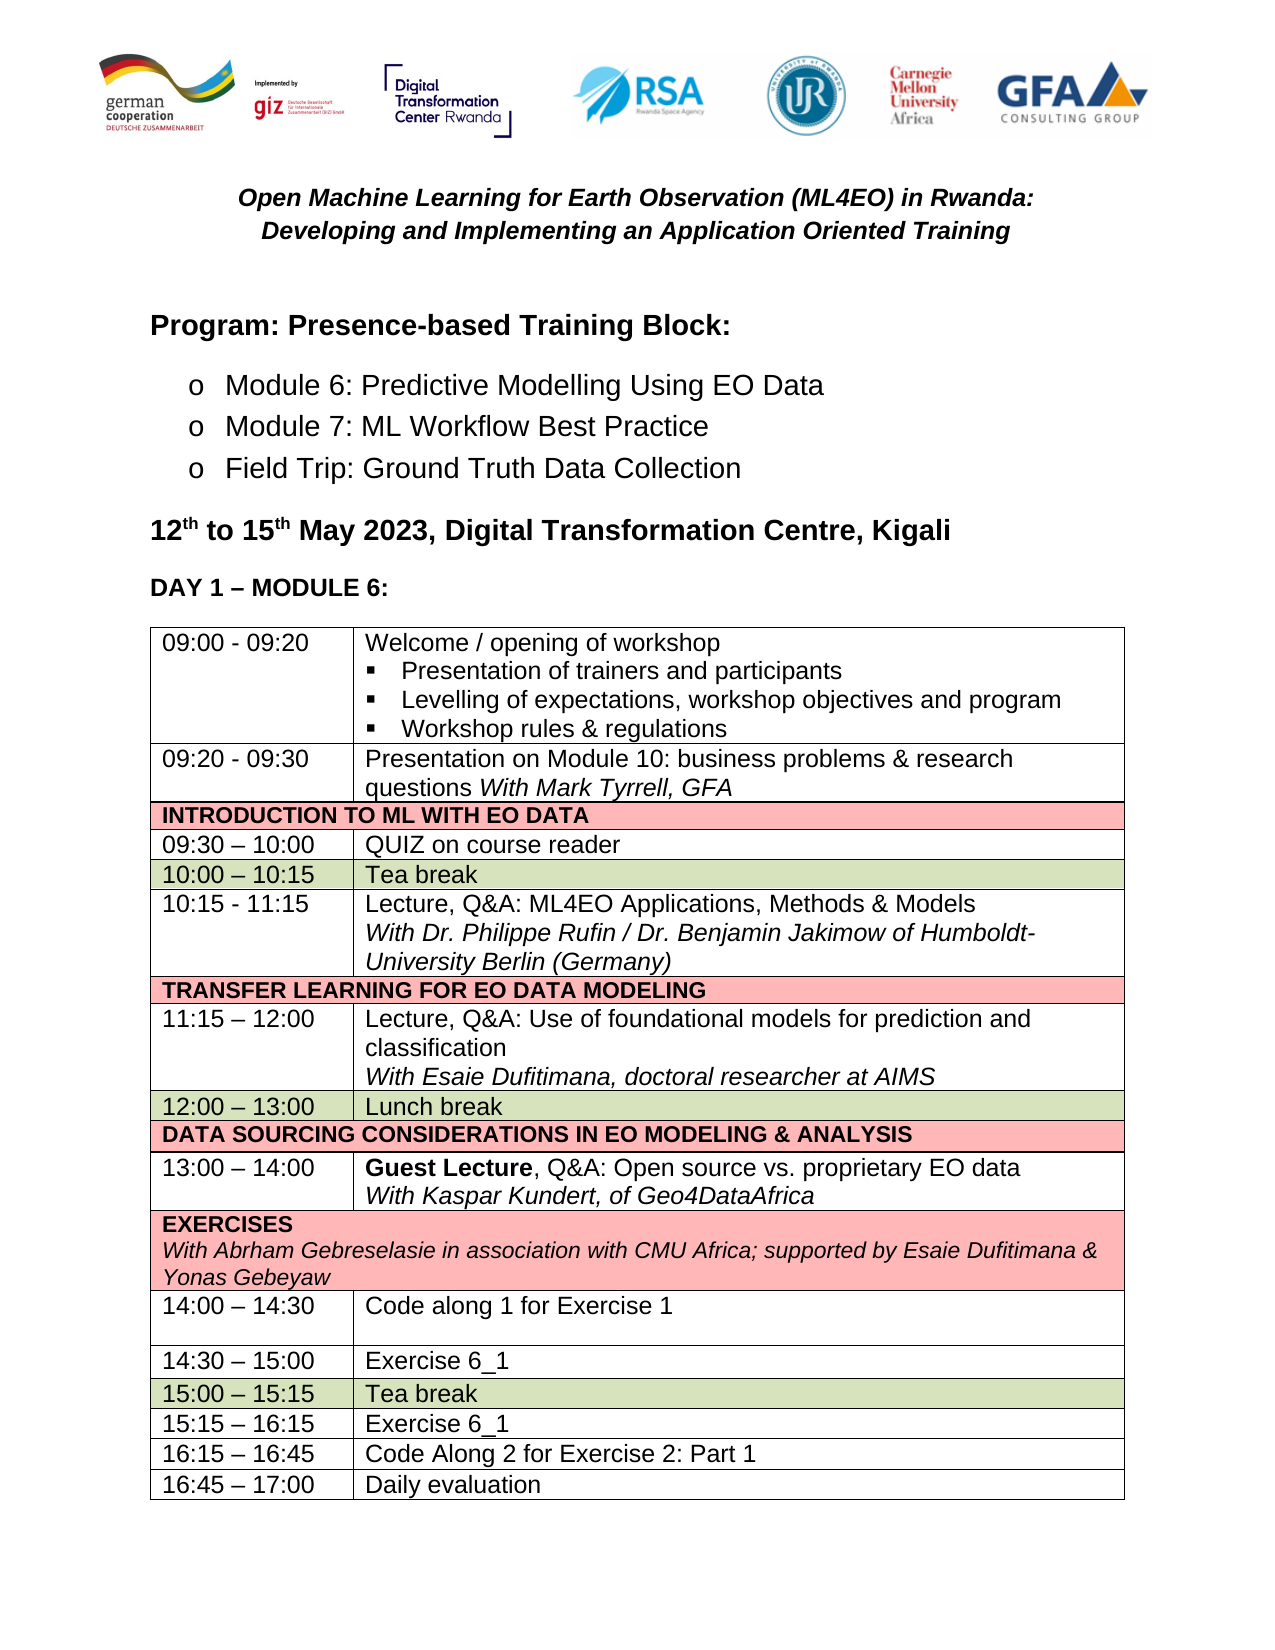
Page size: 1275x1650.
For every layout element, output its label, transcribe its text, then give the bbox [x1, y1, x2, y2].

table_cell 15:00 – 15:15 [151, 1379, 353, 1408]
table_cell TRANSFER LEARNING FOR EO DATA MODELING [151, 977, 1124, 1003]
table_cell Presentation on Module 10: business problems & research questions With Mark Tyrrell, GFA [354, 744, 1124, 801]
table_cell Lunch break [354, 1091, 1124, 1120]
table_cell DATA SOURCING CONSIDERATIONS IN EO MODELING & ANALYSIS [151, 1121, 1124, 1151]
table_cell 09:20 - 09:30 [151, 744, 353, 801]
table_cell 10:15 - 11:15 [151, 890, 353, 976]
table_cell 10:00 – 10:15 [151, 860, 353, 888]
table_cell 14:30 – 15:00 [151, 1346, 353, 1378]
table_cell Tea break [354, 1379, 1124, 1408]
table_cell 12:00 – 13:00 [151, 1091, 353, 1120]
table_cell Exercise 6_1 [354, 1346, 1124, 1378]
table_cell Guest Lecture, Q&A: Open source vs. proprietary EO data With Kaspar Kundert, of Geo4DataAfrica [354, 1153, 1124, 1210]
text Program: Presence-based Training Block: [150, 308, 1125, 342]
table_cell 16:45 – 17:00 [151, 1470, 353, 1499]
table_header Welcome / opening of workshop Presentation of trainers and participants Levelling of expectations, workshop objectives and program Workshop rules & regulations [354, 628, 1124, 743]
table_cell 13:00 – 14:00 [151, 1153, 353, 1210]
picture [570, 54, 1153, 138]
table_cell Tea break [354, 860, 1124, 888]
table_cell Daily evaluation [354, 1470, 1124, 1499]
table_cell Lecture, Q&A: Use of foundational models for prediction and classification With Esaie Dufitimana, doctoral researcher at AIMS [354, 1004, 1124, 1090]
table_cell 09:30 – 10:00 [151, 830, 353, 859]
text Developing and Implementing an Application Oriented Training [150, 216, 1125, 245]
table_cell Lecture, Q&A: ML4EO Applications, Methods & Models With Dr. Philippe Rufin / Dr. Benjamin Jakimow of Humboldt-University Berlin (Germany) [354, 890, 1124, 976]
picture [84, 23, 542, 157]
table_cell 11:15 – 12:00 [151, 1004, 353, 1090]
table_cell 14:00 – 14:30 [151, 1291, 353, 1344]
table_cell QUIZ on course reader [354, 830, 1124, 859]
text 12th to 15th May 2023, Digital Transformation Centre, Kigali [150, 513, 1125, 547]
list Module 6: Predictive Modelling Using EO Data [187, 368, 1125, 404]
list Module 7: ML Workflow Best Practice [187, 409, 1125, 446]
table_cell EXERCISES With Abrham Gebreselasie in association with CMU Africa; supported by Esaie Dufitimana & Yonas Gebeyaw [151, 1211, 1124, 1290]
table_cell Exercise 6_1 [354, 1409, 1124, 1438]
table_cell 16:15 – 16:45 [151, 1439, 353, 1469]
table_header 09:00 - 09:20 [151, 628, 353, 743]
table_cell Code Along 2 for Exercise 2: Part 1 [354, 1439, 1124, 1469]
list Field Trip: Ground Truth Data Collection [187, 451, 1125, 487]
table_cell 15:15 – 16:15 [151, 1409, 353, 1438]
table_cell INTRODUCTION TO ML WITH EO DATA [151, 803, 1124, 829]
text Open Machine Learning for Earth Observation (ML4EO) in Rwanda: [150, 183, 1125, 212]
text DAY 1 – MODULE 6: [150, 573, 1125, 601]
table_cell Code along 1 for Exercise 1 [354, 1291, 1124, 1344]
